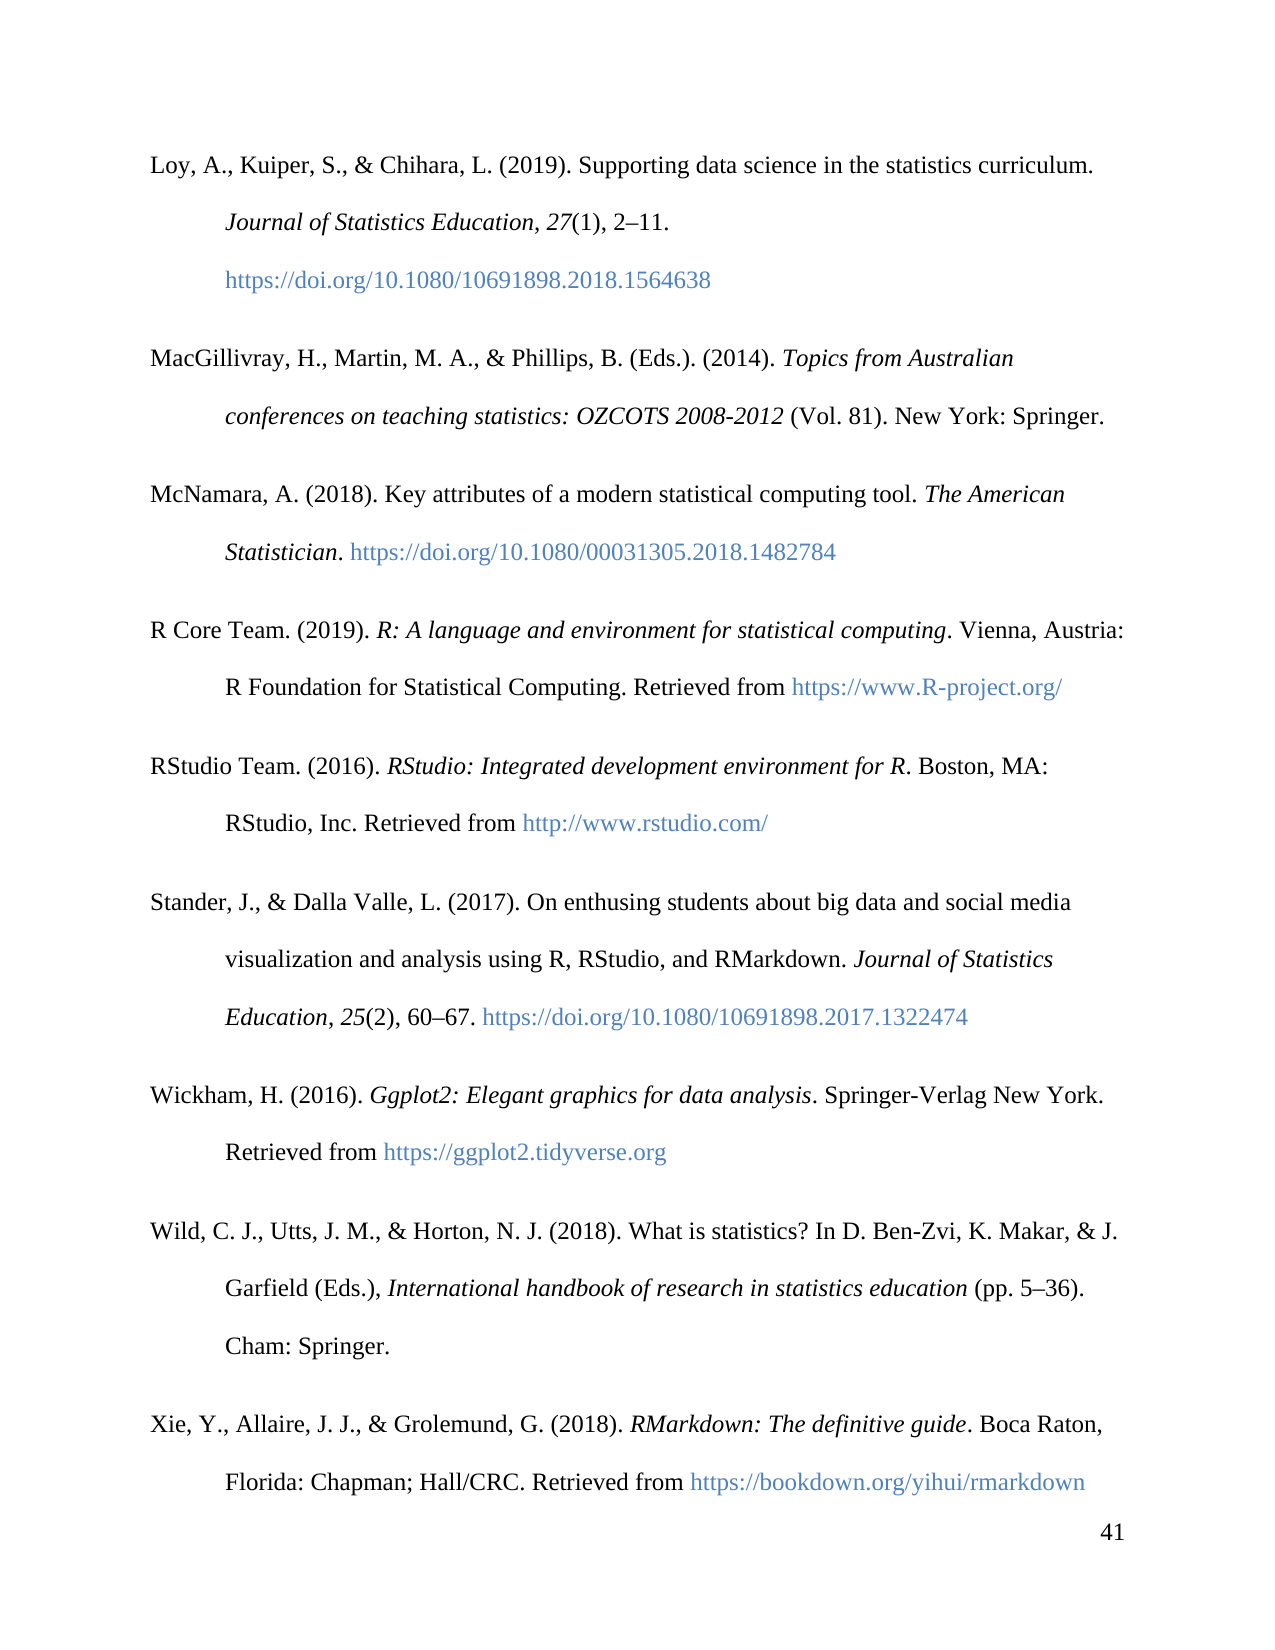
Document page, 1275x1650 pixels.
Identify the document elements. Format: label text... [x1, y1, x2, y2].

text MacGillivray, H., Martin, M. A., & Phillips, B. (Eds.). (2014). Topics from Australian conferences on teaching statistics: OZCOTS 2008-2012 (Vol. 81). New York: Springer. [150, 343, 1125, 429]
text McNamara, A. (2018). Key attributes of a modern statistical computing tool. The American Statistician. https://doi.org/10.1080/00031305.2018.1482784 [150, 479, 1125, 565]
text Xie, Y., Allaire, J. J., & Grolemund, G. (2018). RMarkdown: The definitive guide. Boca Raton, Florida: Chapman; Hall/CRC. Retrieved from https://bookdown.org/yihui/rmarkdown [150, 1409, 1125, 1495]
text R Core Team. (2019). R: A language and environment for statistical computing. Vienna, Austria: R Foundation for Statistical Computing. Retrieved from https://www.R-project.org/ [150, 615, 1125, 701]
text Wild, C. J., Utts, J. M., & Horton, N. J. (2018). What is statistics? In D. Ben-Zvi, K. Makar, & J. Garfield (Eds.), International handbook of research in statistics education (pp. 5–36). Cham: Springer. [150, 1216, 1125, 1359]
text Stander, J., & Dalla Valle, L. (2017). On enthusing students about big data and social media visualization and analysis using R, RStudio, and RMarkdown. Journal of Statistics Education, 25(2), 60–67. https://doi.org/10.1080/10691898.2017.1322474 [150, 887, 1125, 1030]
text Wickham, H. (2016). Ggplot2: Elegant graphics for data analysis. Springer-Verlag New York. Retrieved from https://ggplot2.tidyverse.org [150, 1080, 1125, 1166]
text Loy, A., Kuiper, S., & Chihara, L. (2019). Supporting data science in the statistics curriculum. Journal of Statistics Education, 27(1), 2–11. https://doi.org/10.1080/10691898.2018.1564638 [150, 150, 1125, 294]
text RStudio Team. (2016). RStudio: Integrated development environment for R. Boston, MA: RStudio, Inc. Retrieved from http://www.rstudio.com/ [150, 751, 1125, 837]
